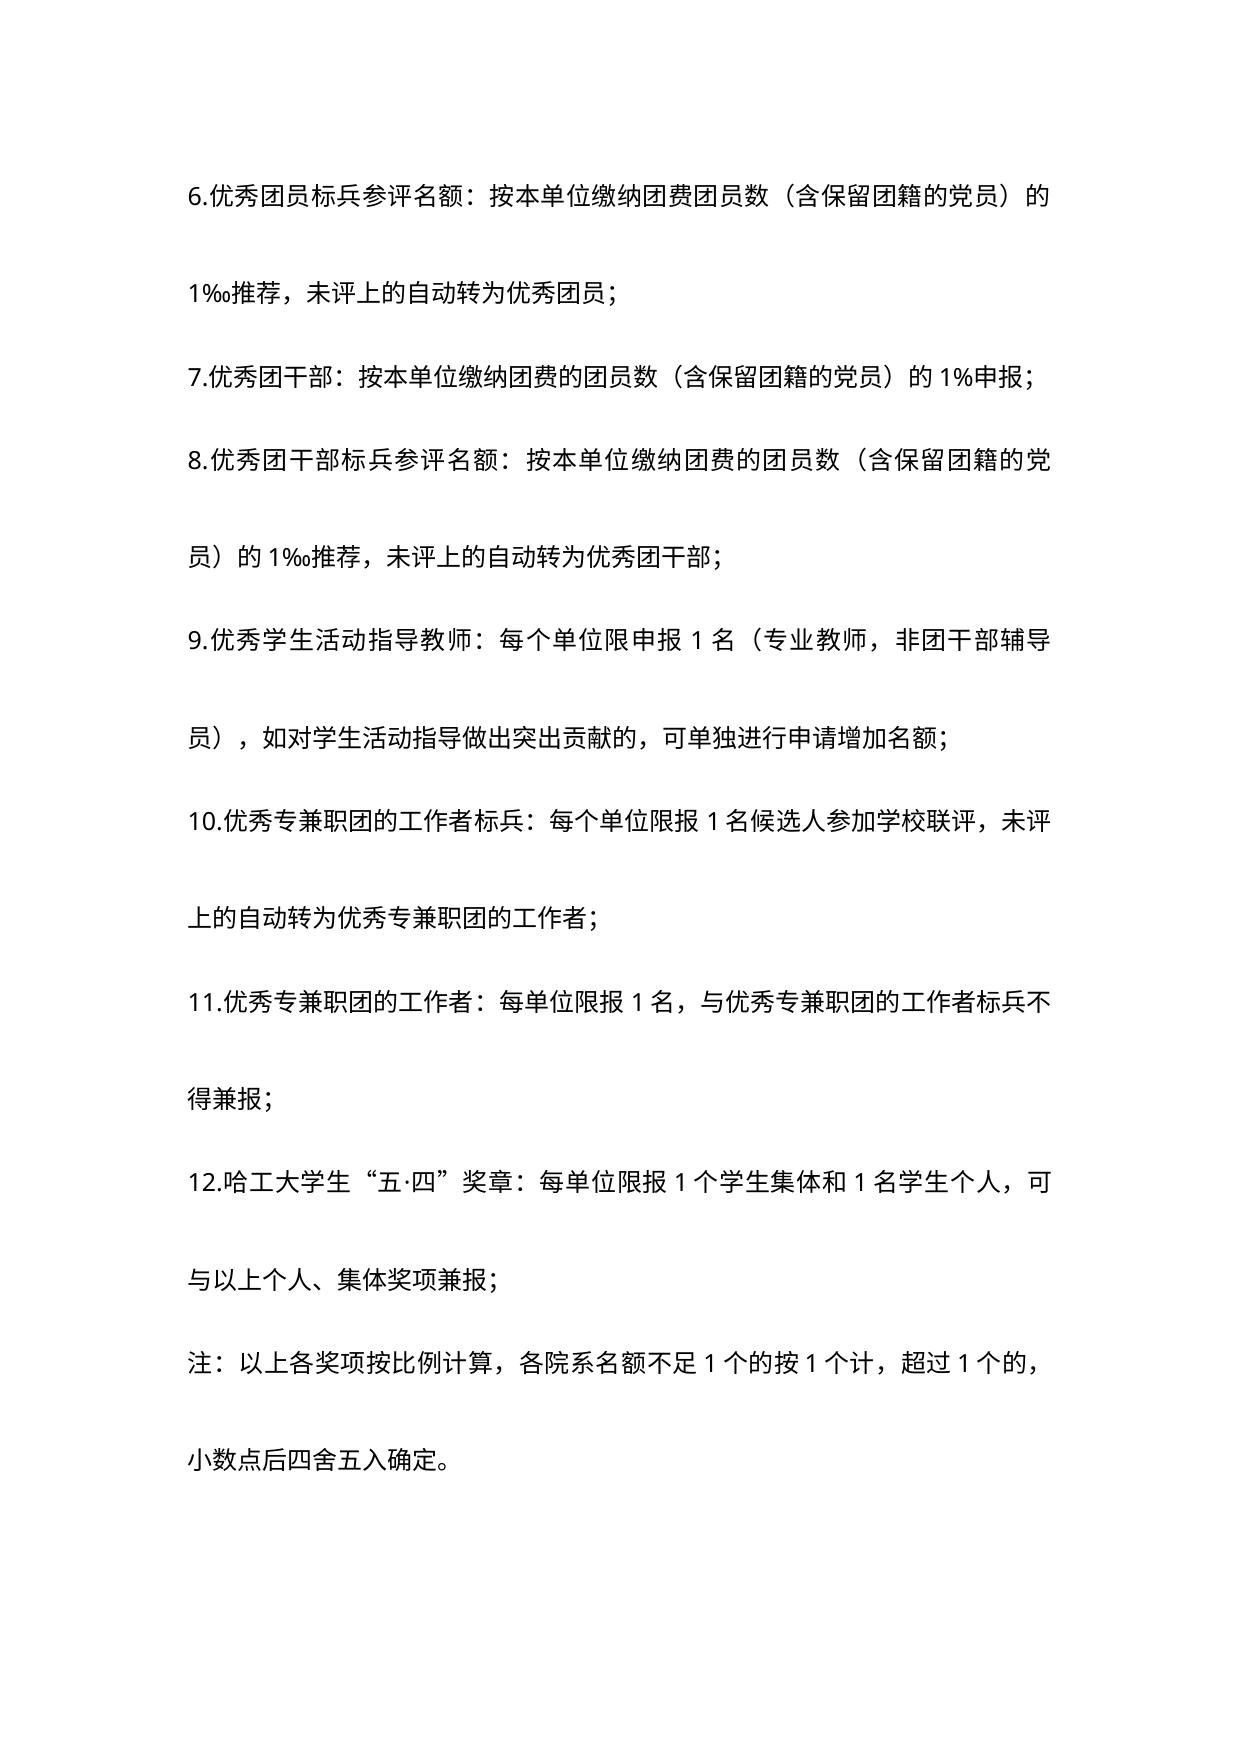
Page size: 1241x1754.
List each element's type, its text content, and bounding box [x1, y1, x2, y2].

text 12.哈工大学生“五·四”奖章：每单位限报1个学生集体和1名学生个人，可与以上个人、集体奖项兼报； [187, 1148, 1053, 1311]
text 11.优秀专兼职团的工作者：每单位限报1名，与优秀专兼职团的工作者标兵不得兼报； [187, 968, 1053, 1130]
text 7.优秀团干部：按本单位缴纳团费的团员数（含保留团籍的党员）的1%申报； [187, 343, 1053, 408]
text 10.优秀专兼职团的工作者标兵：每个单位限报1名候选人参加学校联评，未评上的自动转为优秀专兼职团的工作者； [187, 787, 1053, 949]
text 8.优秀团干部标兵参评名额：按本单位缴纳团费的团员数（含保留团籍的党员）的1‰推荐，未评上的自动转为优秀团干部； [187, 426, 1053, 588]
text 注：以上各奖项按比例计算，各院系名额不足1个的按1个计，超过1个的，小数点后四舍五入确定。 [187, 1329, 1053, 1491]
text 9.优秀学生活动指导教师：每个单位限申报1名（专业教师，非团干部辅导员），如对学生活动指导做出突出贡献的，可单独进行申请增加名额； [187, 606, 1053, 769]
text 6.优秀团员标兵参评名额：按本单位缴纳团费团员数（含保留团籍的党员）的1‰推荐，未评上的自动转为优秀团员； [187, 162, 1053, 324]
